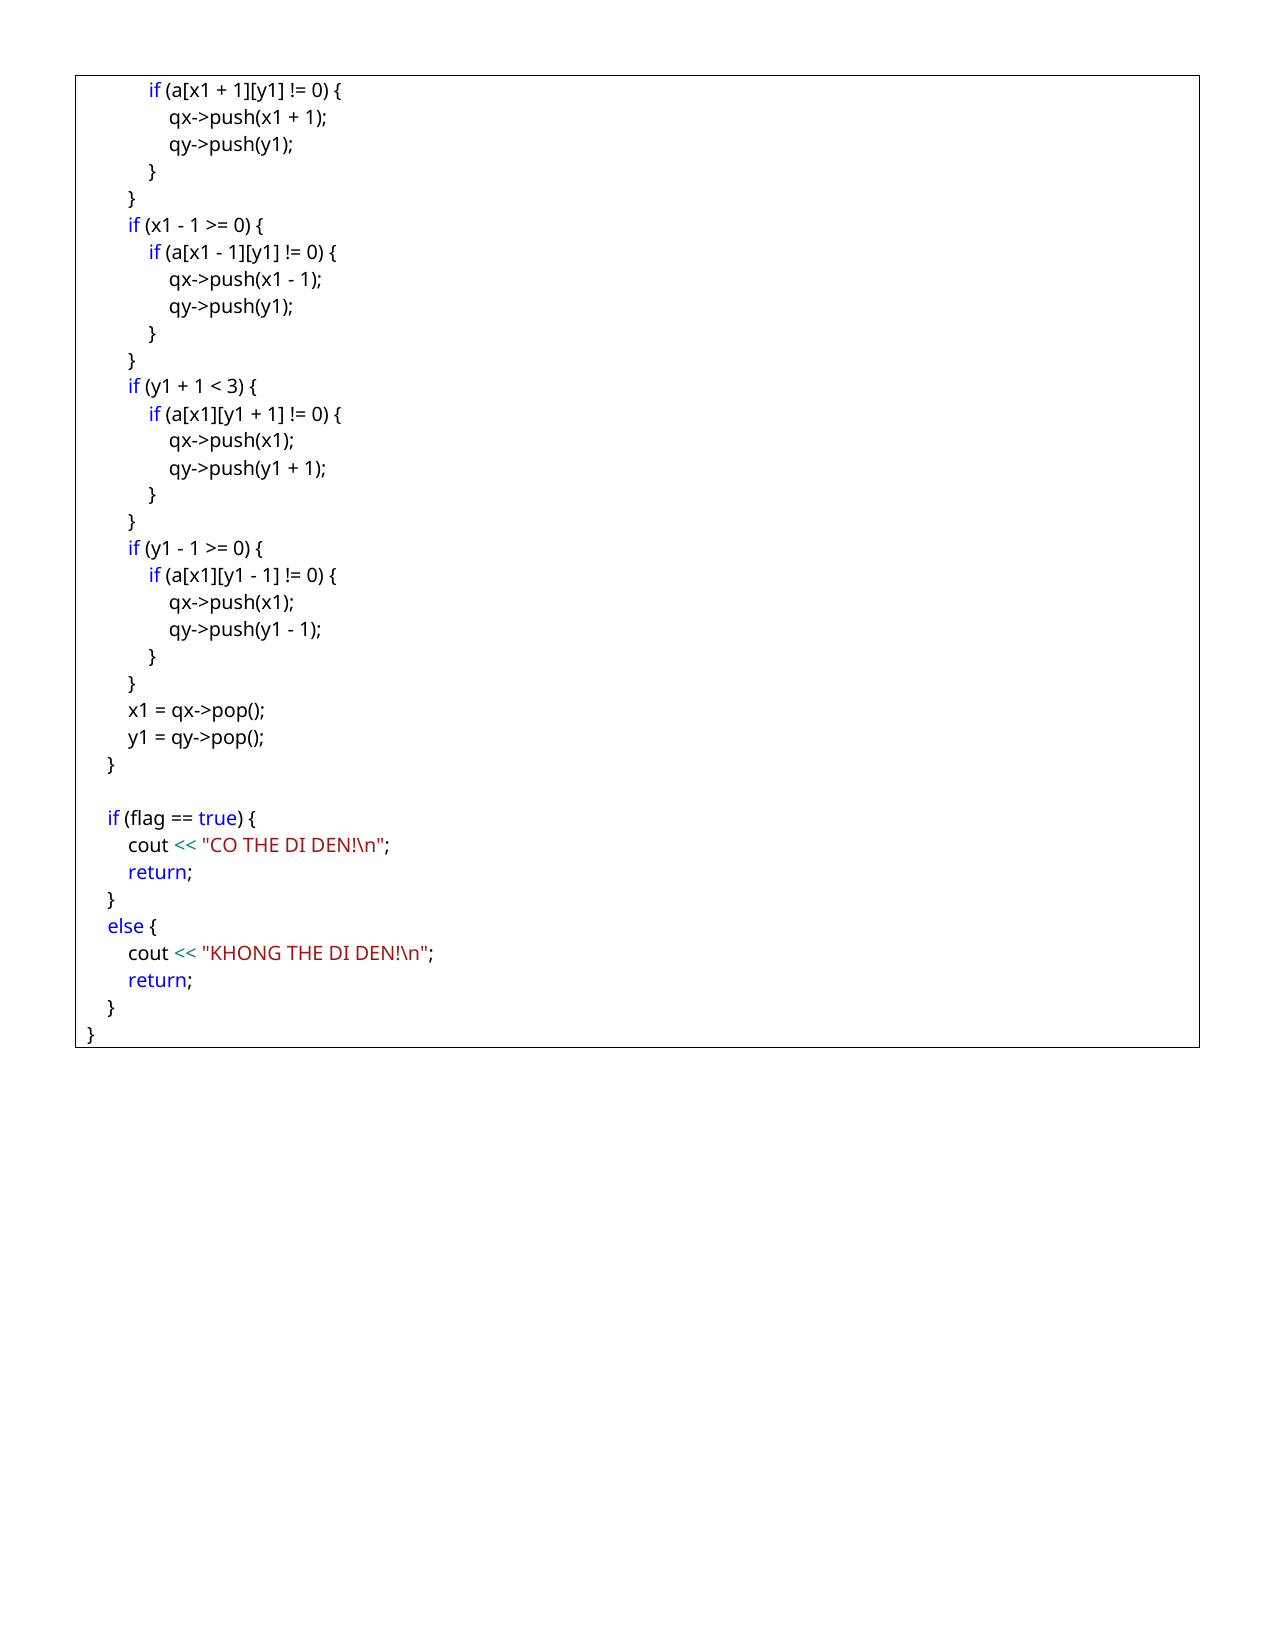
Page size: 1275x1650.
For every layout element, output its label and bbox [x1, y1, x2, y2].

table_header [76, 76, 1199, 1047]
